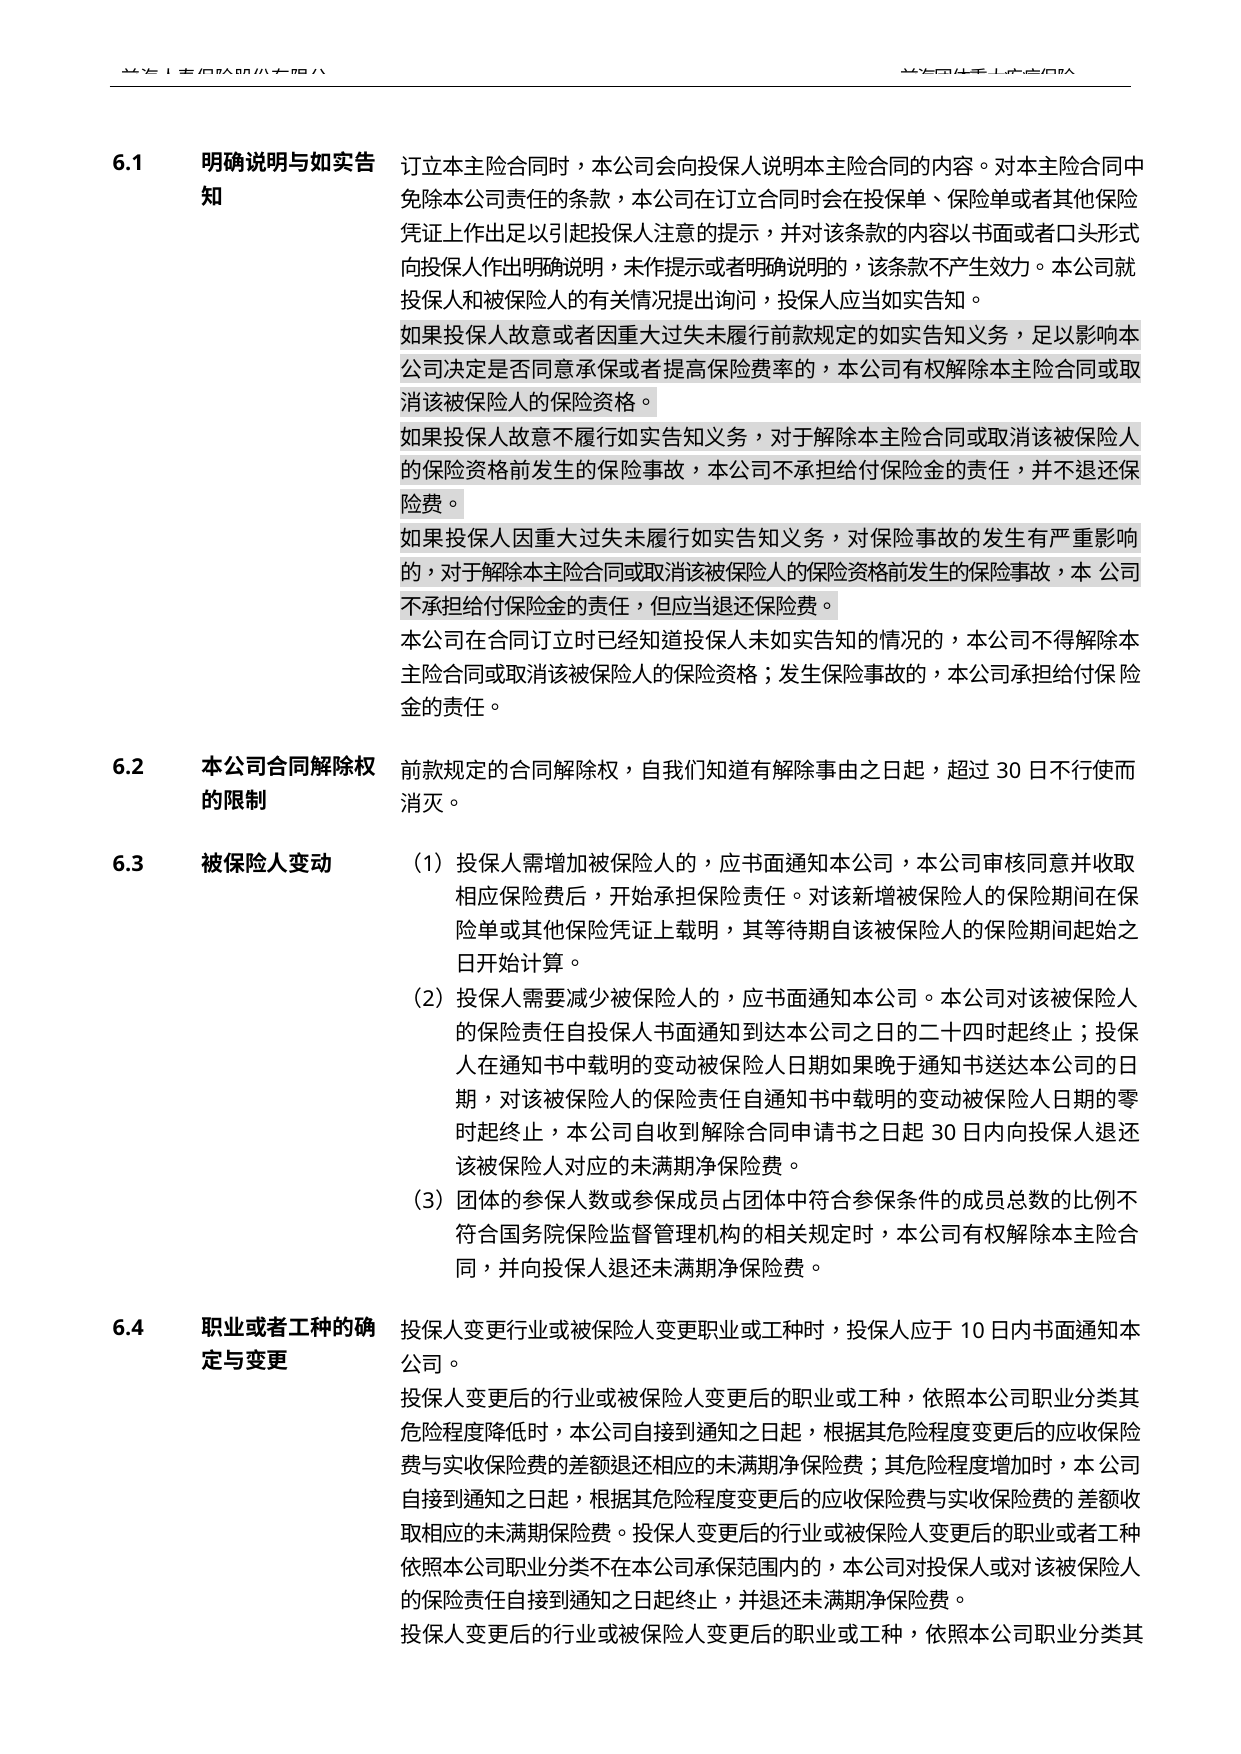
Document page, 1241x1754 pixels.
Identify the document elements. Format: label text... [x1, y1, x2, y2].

text 如果投保人因重大过失未履行如实告知义务，对保险事故的发生有严重影响的，对于解除本主险合同或取消该被保险人的保险资格前发生的保险事故，本 公司不承担给付保险金的责任，但应当退还保险费。 [400, 587, 1141, 620]
text 投保人变更行业或被保险人变更职业或工种时，投保人应于10日内书面通知本公司。 [400, 1315, 1141, 1379]
list 被保险人变动 （1）投保人需增加被保险人的，应书面通知本公司，本公司审核同意并收取 [112, 847, 1163, 877]
text 投保人变更后的行业或被保险人变更后的职业或工种，依照本公司职业分类其危险程度降低时，本公司自接到通知之日起，根据其危险程度变更后的应收保险费与实收保险费的差额退还相应的未满期净保险费；其危险程度增加时，本公司自接到通知之日起，根据其危险程度变更后的应收保险费与实收保险费的差额收取相应的未满期保险费。投保人变更后的行业或被保险人变更后的职业或者工种依照本公司职业分类不在本公司承保范围内的，本公司对投保人或对该被保险人的保险责任自接到通知之日起终止，并退还未满期净保险费。 [400, 1383, 1141, 1615]
text （3）团体的参保人数或参保成员占团体中符合参保条件的成员总数的比例不符合国务院保险监督管理机构的相关规定时，本公司有权解除本主险合同，并向投保人退还未满期净保险费。 [400, 1185, 1140, 1282]
text 前款规定的合同解除权，自我们知道有解除事由之日起，超过 30 日不行使而消灭。 [400, 755, 1146, 818]
text 本公司在合同订立时已经知道投保人未如实告知的情况的，本公司不得解除本主险合同或取消该被保险人的保险资格；发生保险事故的，本公司承担给付保险金的责任。 [400, 625, 1141, 722]
subtitle 明确说明与如实告知 [112, 147, 377, 210]
text （2）投保人需要减少被保险人的，应书面通知本公司。本公司对该被保险人的保险责任自投保人书面通知到达本公司之日的二十四时起终止；投保人在通知书中载明的变动被保险人日期如果晚于通知书送达本公司的日期，对该被保险人的保险责任自通知书中载明的变动被保险人日期的零时起终止，本公司自收到解除合同申请书之日起30日内向投保人退还该被保险人对应的未满期净保险费。 [400, 983, 1140, 1181]
text 投保人变更后的行业或被保险人变更后的职业或工种，依照本公司职业分类其 [400, 1619, 1163, 1649]
text 如果投保人故意或者因重大过失未履行前款规定的如实告知义务，足以影响本公司决定是否同意承保或者提高保险费率的，本公司有权解除本主险合同或取消该被保险人的保险资格。 [400, 383, 1141, 417]
text 相应保险费后，开始承担保险责任。对该新增被保险人的保险期间在保险单或其他保险凭证上载明，其等待期自该被保险人的保险期间起始之日开始计算。 [455, 881, 1140, 978]
subtitle 职业或者工种的确定与变更 [112, 1311, 377, 1375]
text 订立本主险合同时，本公司会向投保人说明本主险合同的内容。对本主险合同中免除本公司责任的条款，本公司在订立合同时会在投保单、保险单或者其他保险凭证上作出足以引起投保人注意的提示，并对该条款的内容以书面或者口头形式向投保人作出明确说明，未作提示或者明确说明的，该条款不产生效力。本公司就投保人和被保险人的有关情况提出询问，投保人应当如实告知。 [400, 151, 1152, 315]
text 如果投保人故意不履行如实告知义务，对于解除本主险合同或取消该被保险人的保险资格前发生的保险事故，本公司不承担给付保险金的责任，并不退还保险费。 [400, 485, 1141, 519]
subtitle 本公司合同解除权的限制 [112, 751, 377, 814]
